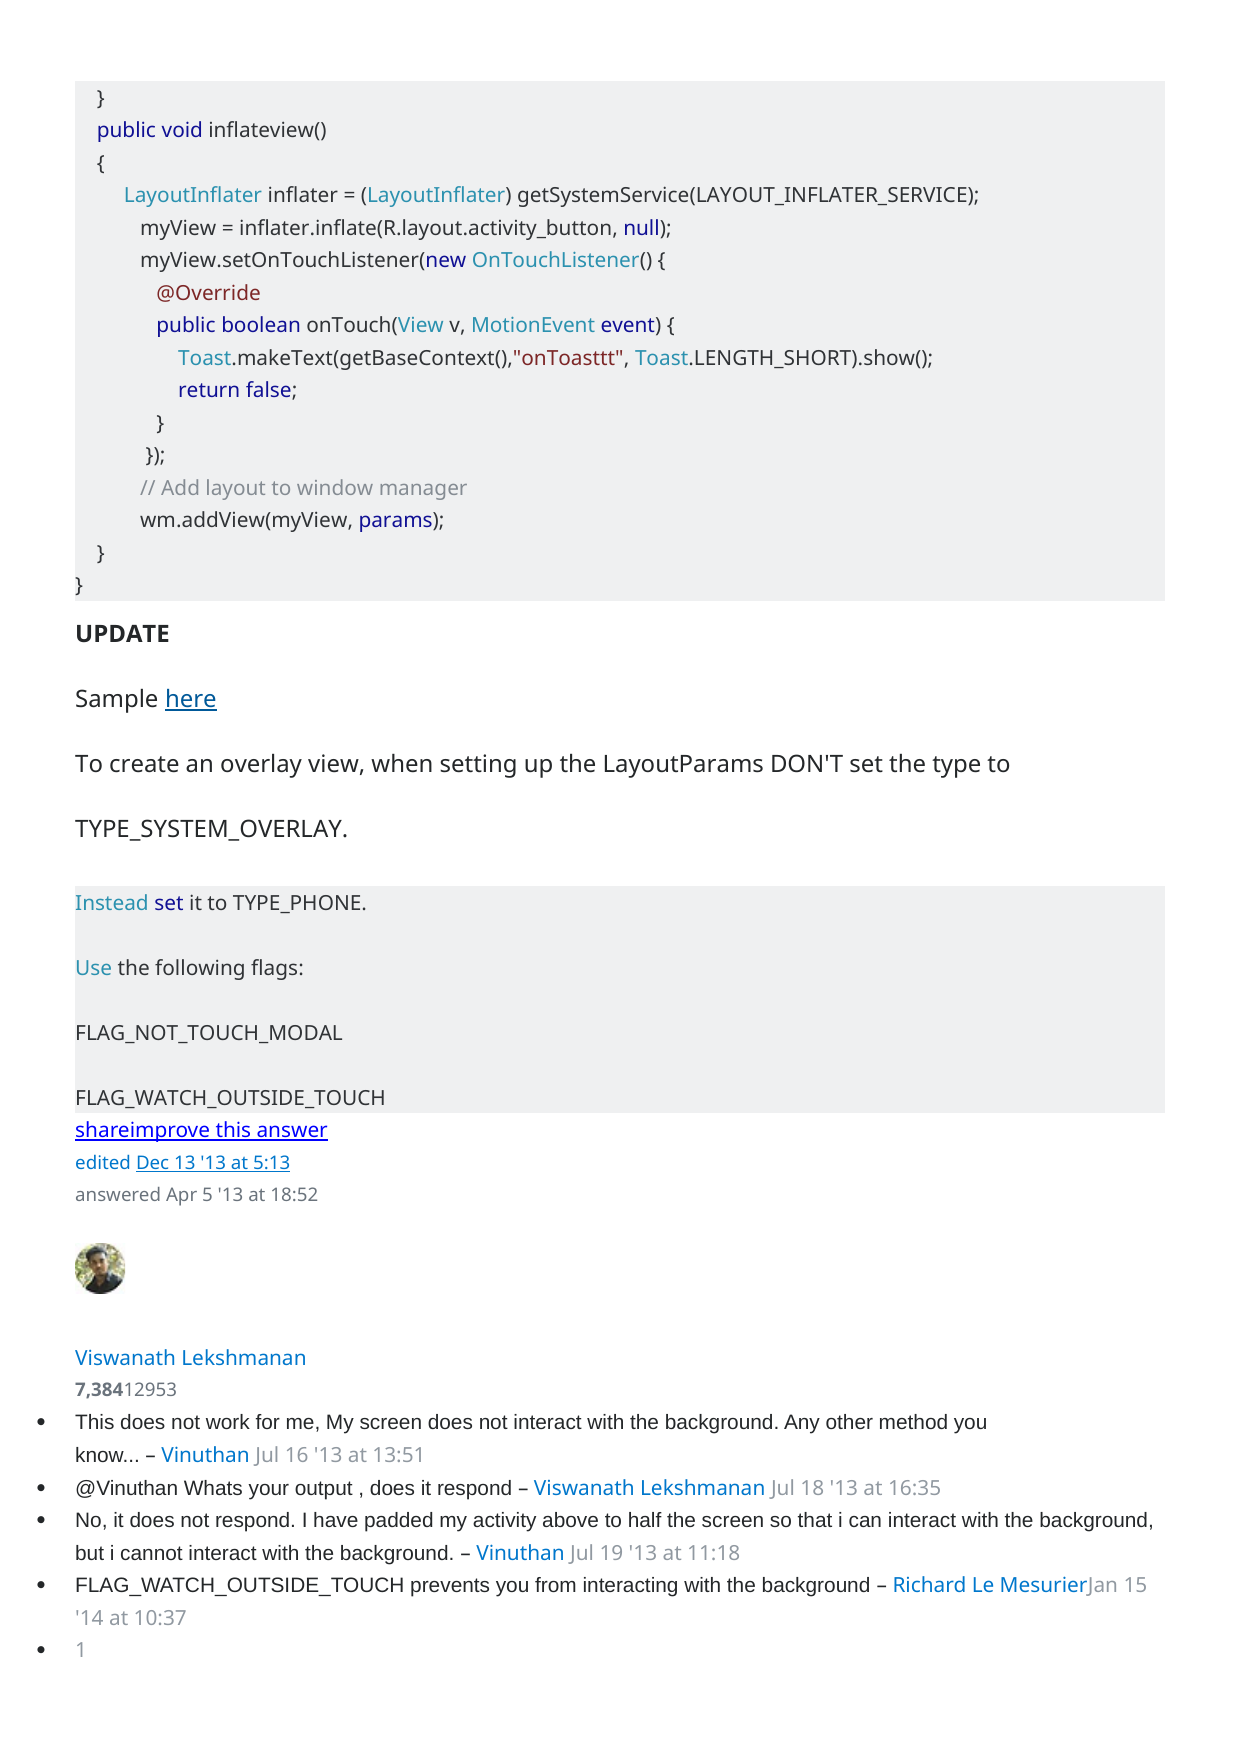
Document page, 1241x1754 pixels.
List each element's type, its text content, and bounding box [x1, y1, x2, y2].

list This does not work for me, My screen does not interact with the background. Any other method you know... – Vinuthan Jul 16 '13 at 13:51 [37, 1406, 1165, 1471]
text Use the following flags: [75, 951, 1165, 983]
list No, it does not respond. I have padded my activity above to half the screen so that i can interact with the background, but i cannot interact with the background. – Vinuthan Jul 19 '13 at 11:18 [37, 1503, 1165, 1568]
text edited Dec 13 '13 at 5:13 [75, 1146, 1165, 1178]
text } [75, 406, 1165, 438]
text } [75, 568, 1165, 601]
text shareimprove this answer [75, 1113, 1165, 1146]
text FLAG_NOT_TOUCH_MODAL [75, 1016, 1165, 1048]
text LayoutInflater inflater = (LayoutInflater) getSystemService(LAYOUT_INFLATER_SERVICE); [75, 178, 1165, 211]
text myView = inflater.inflate(R.layout.activity_button, null); [75, 211, 1165, 243]
text } [75, 536, 1165, 568]
text UPDATE [75, 601, 1165, 666]
text Instead set it to TYPE_PHONE. [75, 886, 1165, 918]
text Toast.makeText(getBaseContext(),"onToasttt", Toast.LENGTH_SHORT).show(); [75, 341, 1165, 373]
text wm.addView(myView, params); [75, 503, 1165, 536]
picture [75, 1243, 126, 1294]
text } [75, 81, 1165, 113]
text myView.setOnTouchListener(new OnTouchListener() { [75, 243, 1165, 276]
text To create an overlay view, when setting up the LayoutParams DON'T set the type to TYPE_SYSTEM_OVERLAY. [75, 731, 1165, 861]
list 1 [37, 1633, 1165, 1666]
text FLAG_WATCH_OUTSIDE_TOUCH [75, 1081, 1165, 1113]
text }); [75, 438, 1165, 471]
text Viswanath Lekshmanan [75, 1341, 1165, 1373]
text Sample here [75, 666, 1165, 731]
text return false; [75, 373, 1165, 406]
text @Override [75, 276, 1165, 308]
text public void inflateview() [75, 113, 1165, 146]
list FLAG_WATCH_OUTSIDE_TOUCH prevents you from interacting with the background – Richard Le MesurierJan 15 '14 at 10:37 [37, 1568, 1165, 1633]
text 7,38412953 [75, 1373, 1165, 1406]
text // Add layout to window manager [75, 471, 1165, 503]
list @Vinuthan Whats your output , does it respond – Viswanath Lekshmanan Jul 18 '13 at 16:35 [37, 1471, 1165, 1503]
text public boolean onTouch(View v, MotionEvent event) { [75, 308, 1165, 341]
text { [75, 146, 1165, 178]
text answered Apr 5 '13 at 18:52 [75, 1178, 1165, 1211]
